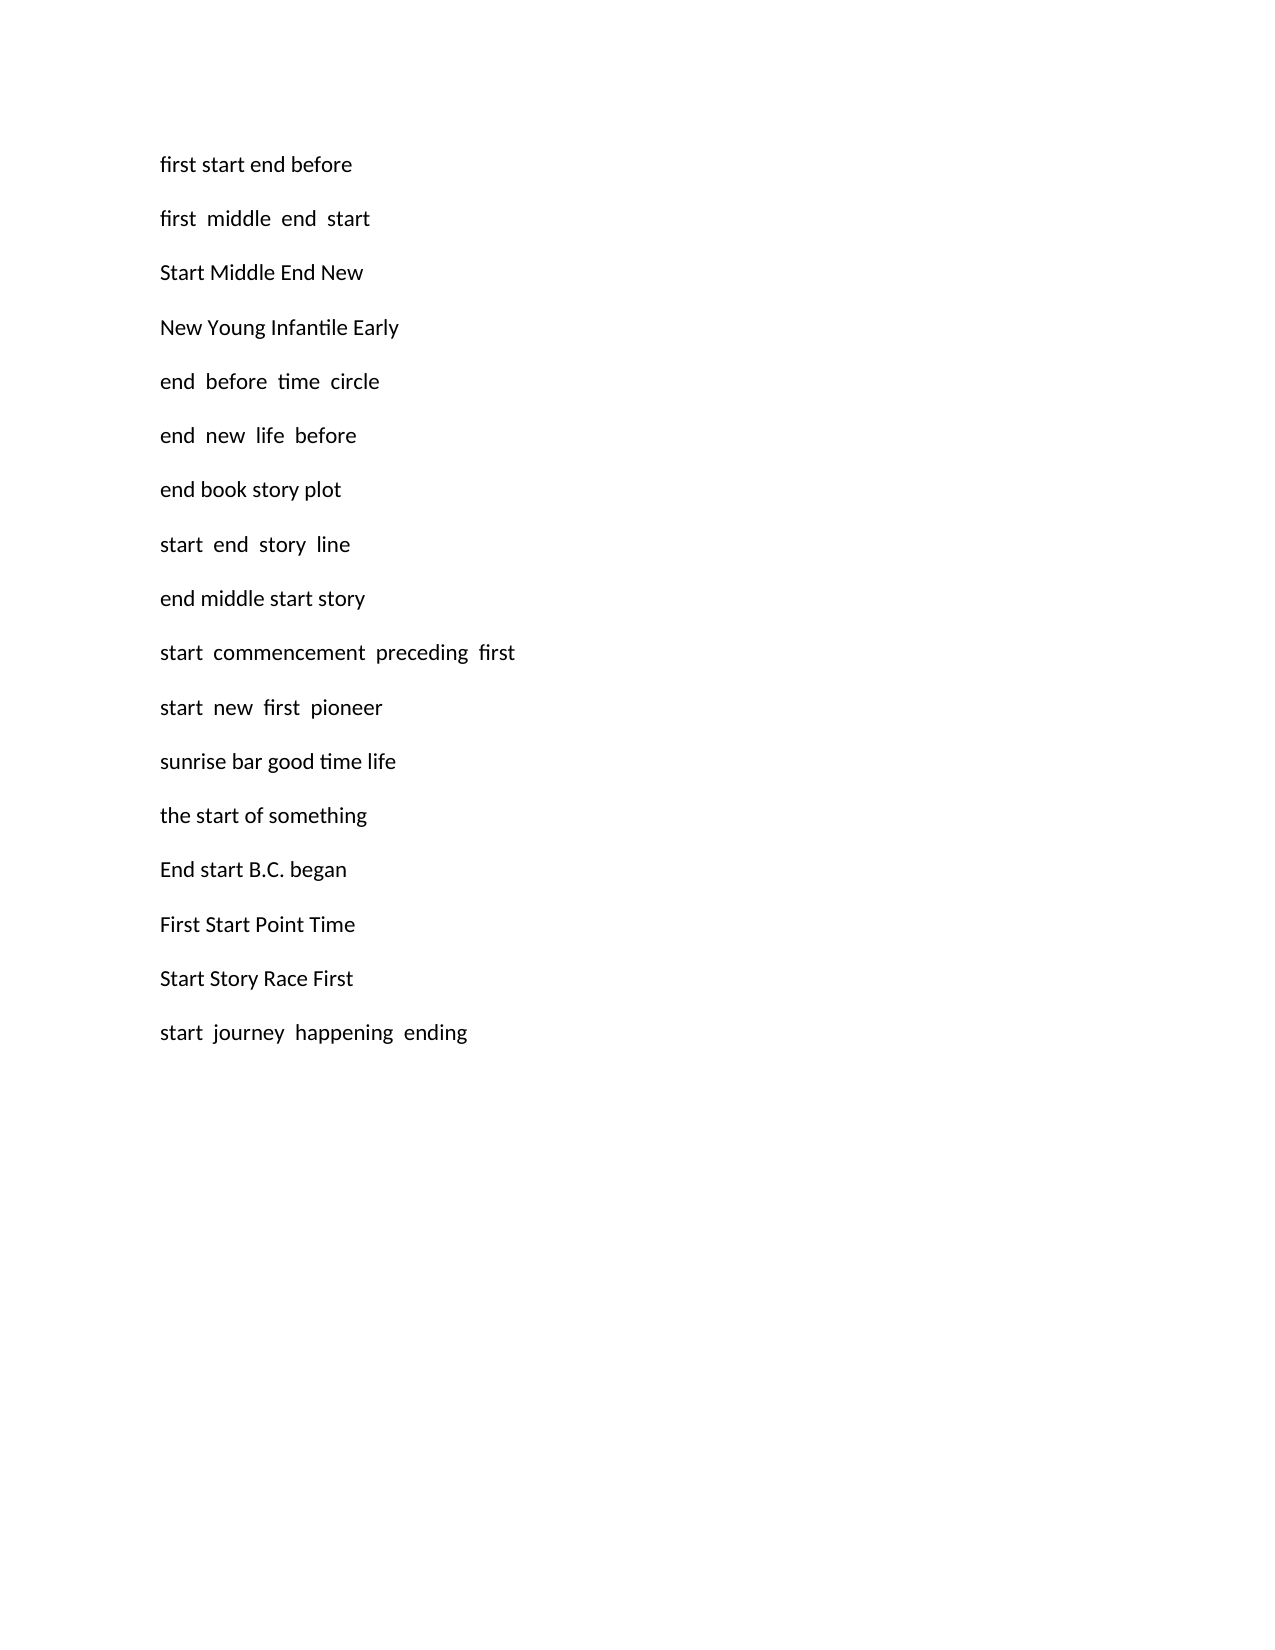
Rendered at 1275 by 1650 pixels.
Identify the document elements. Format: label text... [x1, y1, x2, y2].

table_cell sunrise bar good time life [149, 747, 540, 801]
table_cell end new life before [149, 421, 540, 476]
table_cell end middle start story [149, 584, 540, 638]
table_cell end book story plot [149, 476, 540, 530]
table_cell start new first pioneer [149, 693, 540, 747]
table_cell First Start Point Time [149, 910, 540, 964]
table_cell end before time circle [149, 367, 540, 421]
table_cell the start of something [149, 801, 540, 856]
table_cell first middle end start [149, 204, 540, 258]
table_cell start journey happening ending [149, 1018, 540, 1073]
table_cell start commencement preceding first [149, 639, 540, 693]
table_cell start end story line [149, 530, 540, 584]
table_cell New Young Infantile Early [149, 313, 540, 367]
table_cell Start Story Race First [149, 964, 540, 1018]
table_cell Start Middle End New [149, 259, 540, 313]
table_cell End start B.C. began [149, 856, 540, 910]
table_cell first start end before [149, 150, 540, 204]
